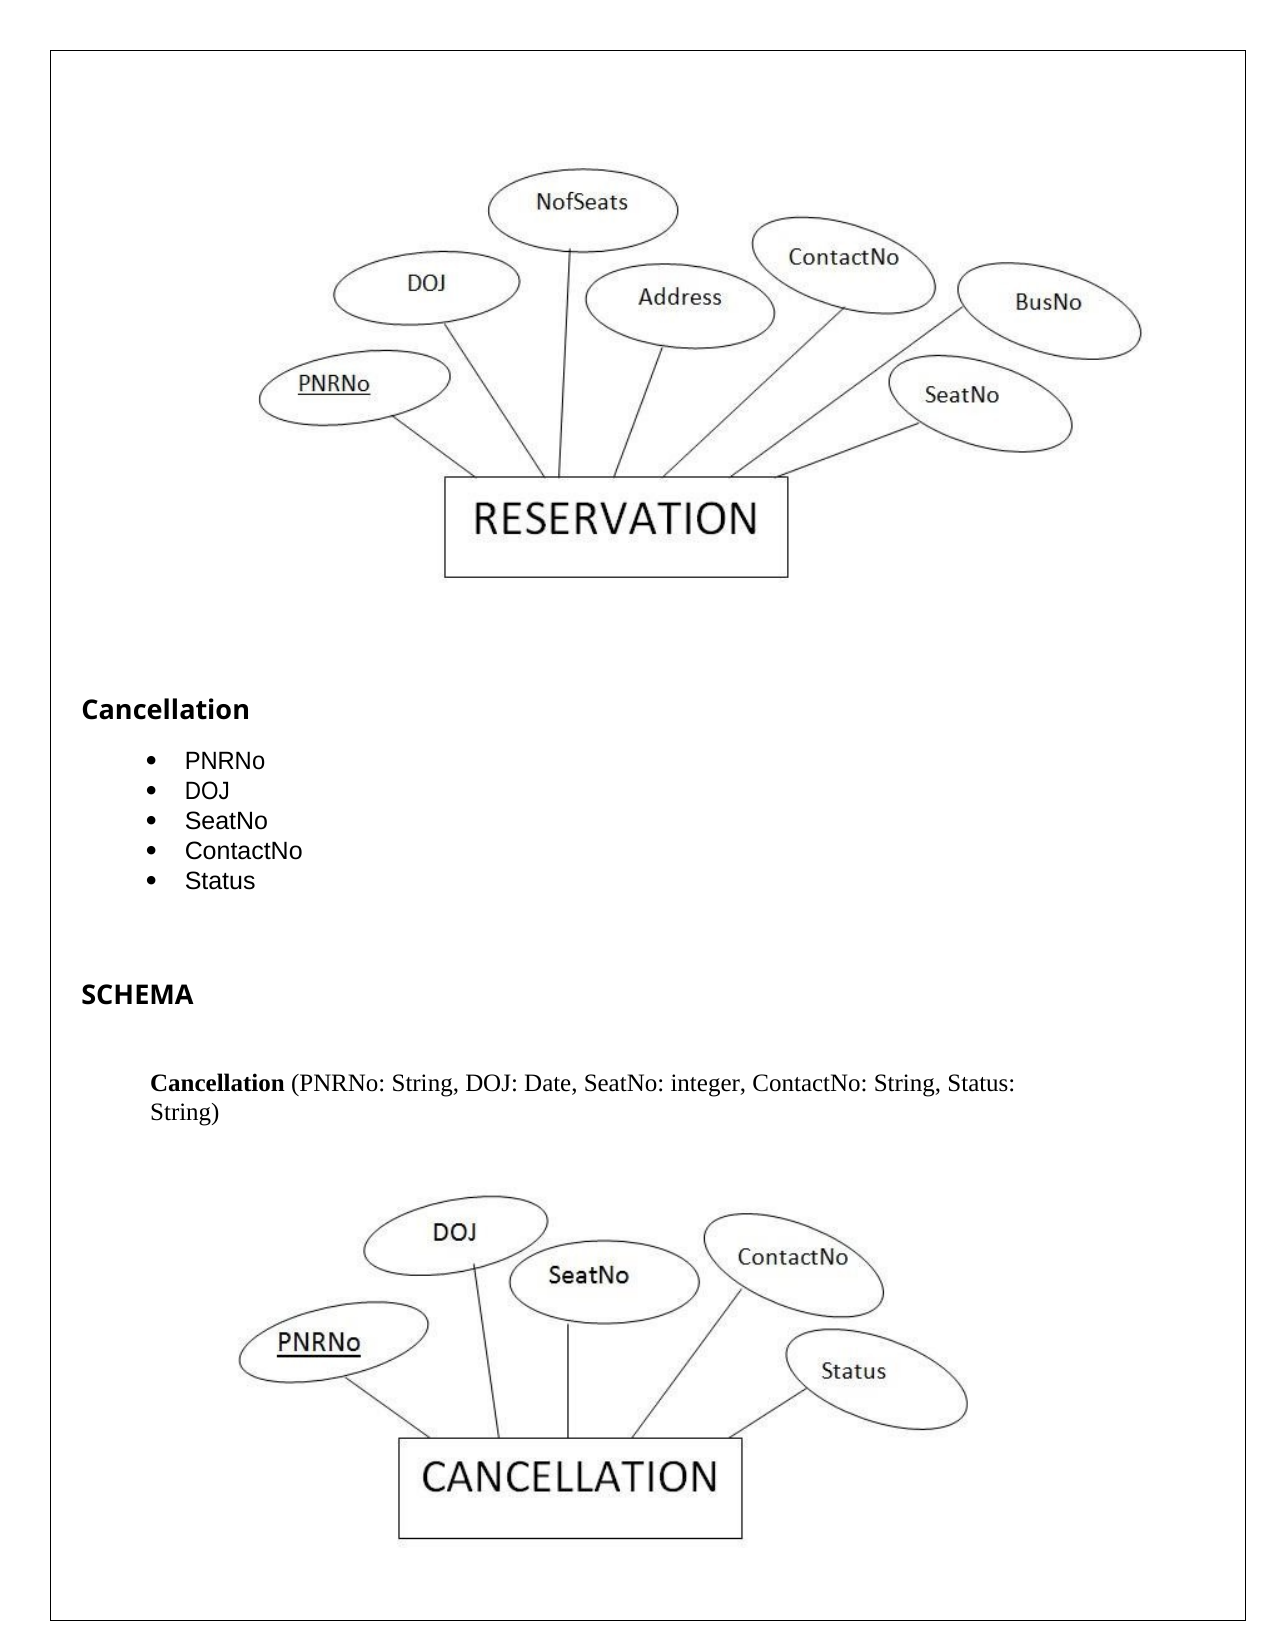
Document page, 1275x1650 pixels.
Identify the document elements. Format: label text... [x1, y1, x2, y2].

list PNRNo [147, 746, 1245, 775]
picture [237, 1187, 968, 1548]
list ContactNo [147, 836, 1245, 865]
list Status [147, 866, 1245, 895]
list DOJ [147, 776, 1245, 805]
text Cancellation (PNRNo: String, DOJ: Date, SeatNo: integer, ContactNo: String, Status: String) [150, 1068, 1025, 1126]
list SeatNo [147, 806, 1245, 835]
picture [258, 162, 1149, 583]
subtitle SCHEMA [81, 976, 1245, 1012]
subtitle Cancellation [81, 691, 1245, 727]
